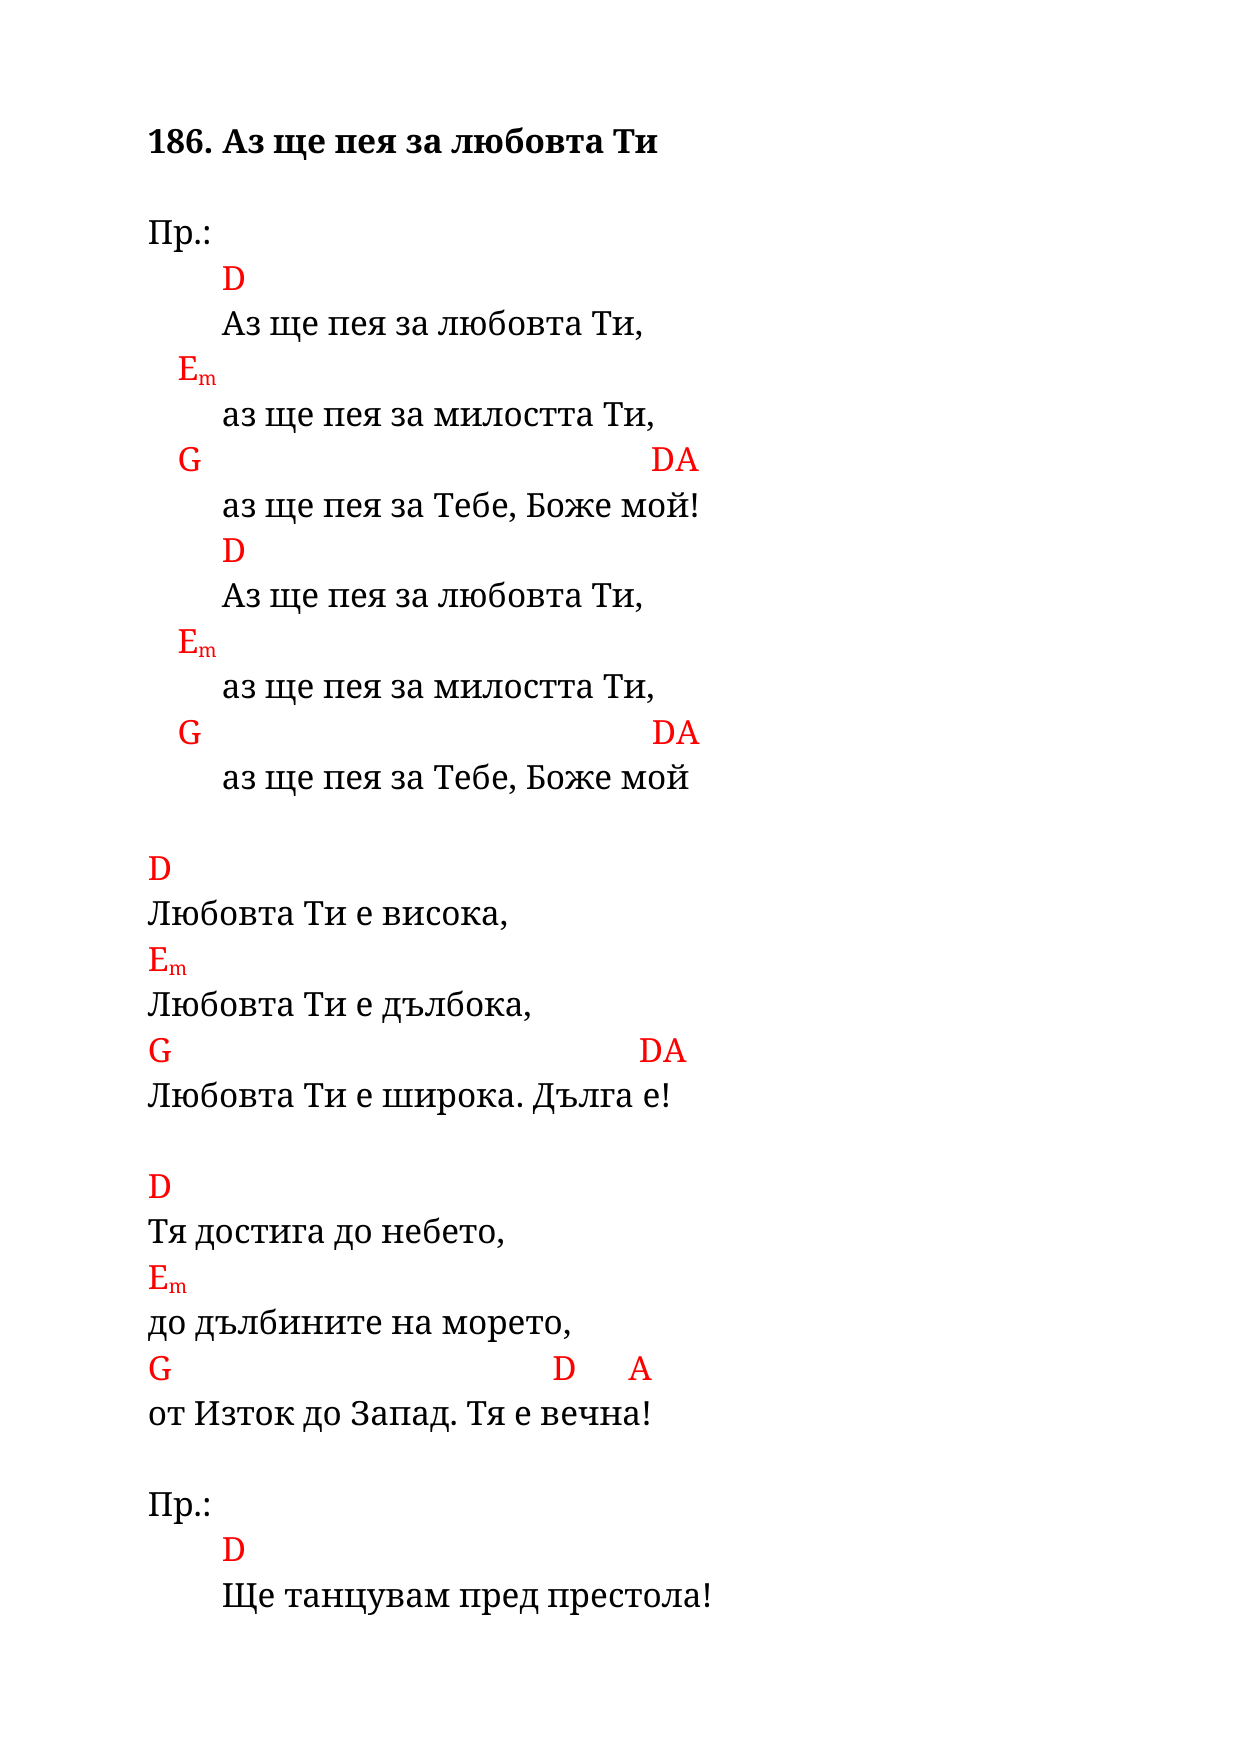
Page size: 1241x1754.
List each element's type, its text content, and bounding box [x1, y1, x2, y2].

text D [148, 1163, 1240, 1208]
text аз ще пея за милостта Ти, [222, 391, 1240, 436]
text аз ще пея за Тебе, Боже мой! [222, 481, 1240, 527]
text D [148, 845, 1240, 890]
text Аз ще пея за любовта Ти, [222, 572, 1240, 618]
text 186. Аз ще пея за любовта Ти [148, 118, 1240, 163]
text Em [177, 618, 1240, 663]
text до дълбините на морето, [148, 1299, 1240, 1344]
text D [222, 527, 1240, 572]
text G D A [148, 1344, 1240, 1390]
text Любовта Ти е широка. Дълга е! [148, 1072, 1240, 1117]
text Тя достига до небето, [148, 1208, 1240, 1253]
text Em [148, 936, 1240, 981]
text Em [148, 1253, 1240, 1299]
text G DA [177, 436, 1240, 481]
text Ще танцувам пред престола! [222, 1571, 1240, 1617]
text D [222, 254, 1240, 300]
text аз ще пея за Тебе, Боже мой [222, 754, 1240, 799]
text Em [177, 345, 1240, 391]
text Пр.: [148, 1481, 1240, 1526]
text аз ще пея за милостта Ти, [222, 663, 1240, 708]
text Аз ще пея за любовта Ти, [222, 300, 1240, 345]
text D [222, 1526, 1240, 1571]
text G DA [148, 1026, 1240, 1072]
text от Изток до Запад. Тя е вечна! [148, 1390, 1240, 1435]
text G DA [177, 708, 1240, 754]
text Пр.: [148, 209, 1240, 254]
text Любовта Ти е висока, [148, 890, 1240, 936]
text Любовта Ти е дълбока, [148, 981, 1240, 1026]
